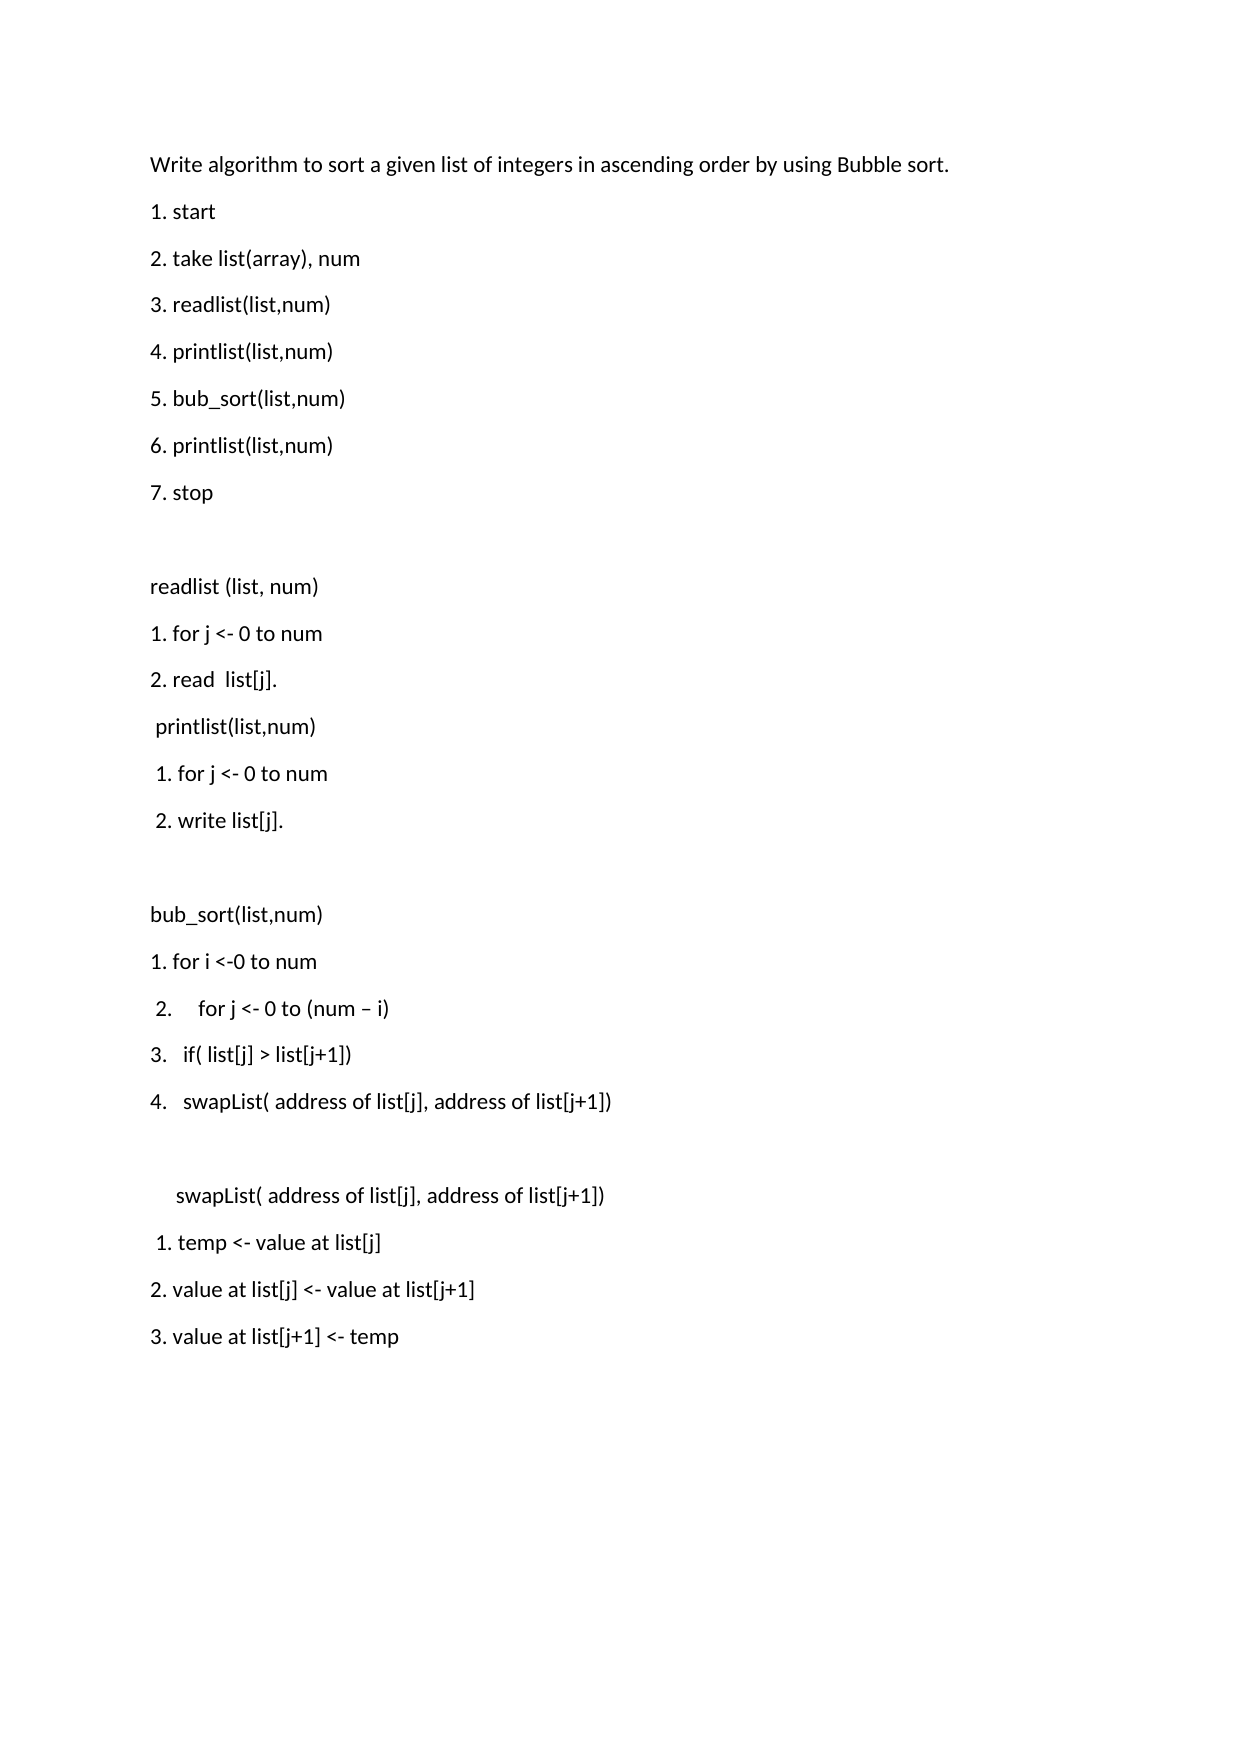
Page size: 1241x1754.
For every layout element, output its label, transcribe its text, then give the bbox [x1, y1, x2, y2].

text readlist (list, num) [150, 572, 1090, 600]
text printlist(list,num) [150, 712, 1090, 741]
text 2. read list[j]. [150, 666, 1090, 694]
text 4. swapList( address of list[j], address of list[j+1]) [150, 1087, 1090, 1116]
text 2. for j <- 0 to (num – i) [150, 994, 1090, 1022]
text 4. printlist(list,num) [150, 337, 1090, 366]
text Write algorithm to sort a given list of integers in ascending order by using Bubble sort. [150, 150, 1090, 178]
text 3. if( list[j] > list[j+1]) [150, 1041, 1090, 1069]
text 1. temp <- value at list[j] [150, 1228, 1090, 1256]
text 2. value at list[j] <- value at list[j+1] [150, 1275, 1090, 1303]
text swapList( address of list[j], address of list[j+1]) [150, 1181, 1090, 1209]
text 2. take list(array), num [150, 244, 1090, 272]
text 6. printlist(list,num) [150, 431, 1090, 459]
text 1. start [150, 197, 1090, 225]
text 3. value at list[j+1] <- temp [150, 1322, 1090, 1350]
text 3. readlist(list,num) [150, 291, 1090, 319]
text 1. for j <- 0 to num [150, 759, 1090, 787]
text 5. bub_sort(list,num) [150, 384, 1090, 412]
text bub_sort(list,num) [150, 900, 1090, 928]
text 1. for j <- 0 to num [150, 619, 1090, 647]
text 7. stop [150, 478, 1090, 506]
text 1. for i <-0 to num [150, 947, 1090, 975]
text 2. write list[j]. [150, 806, 1090, 834]
